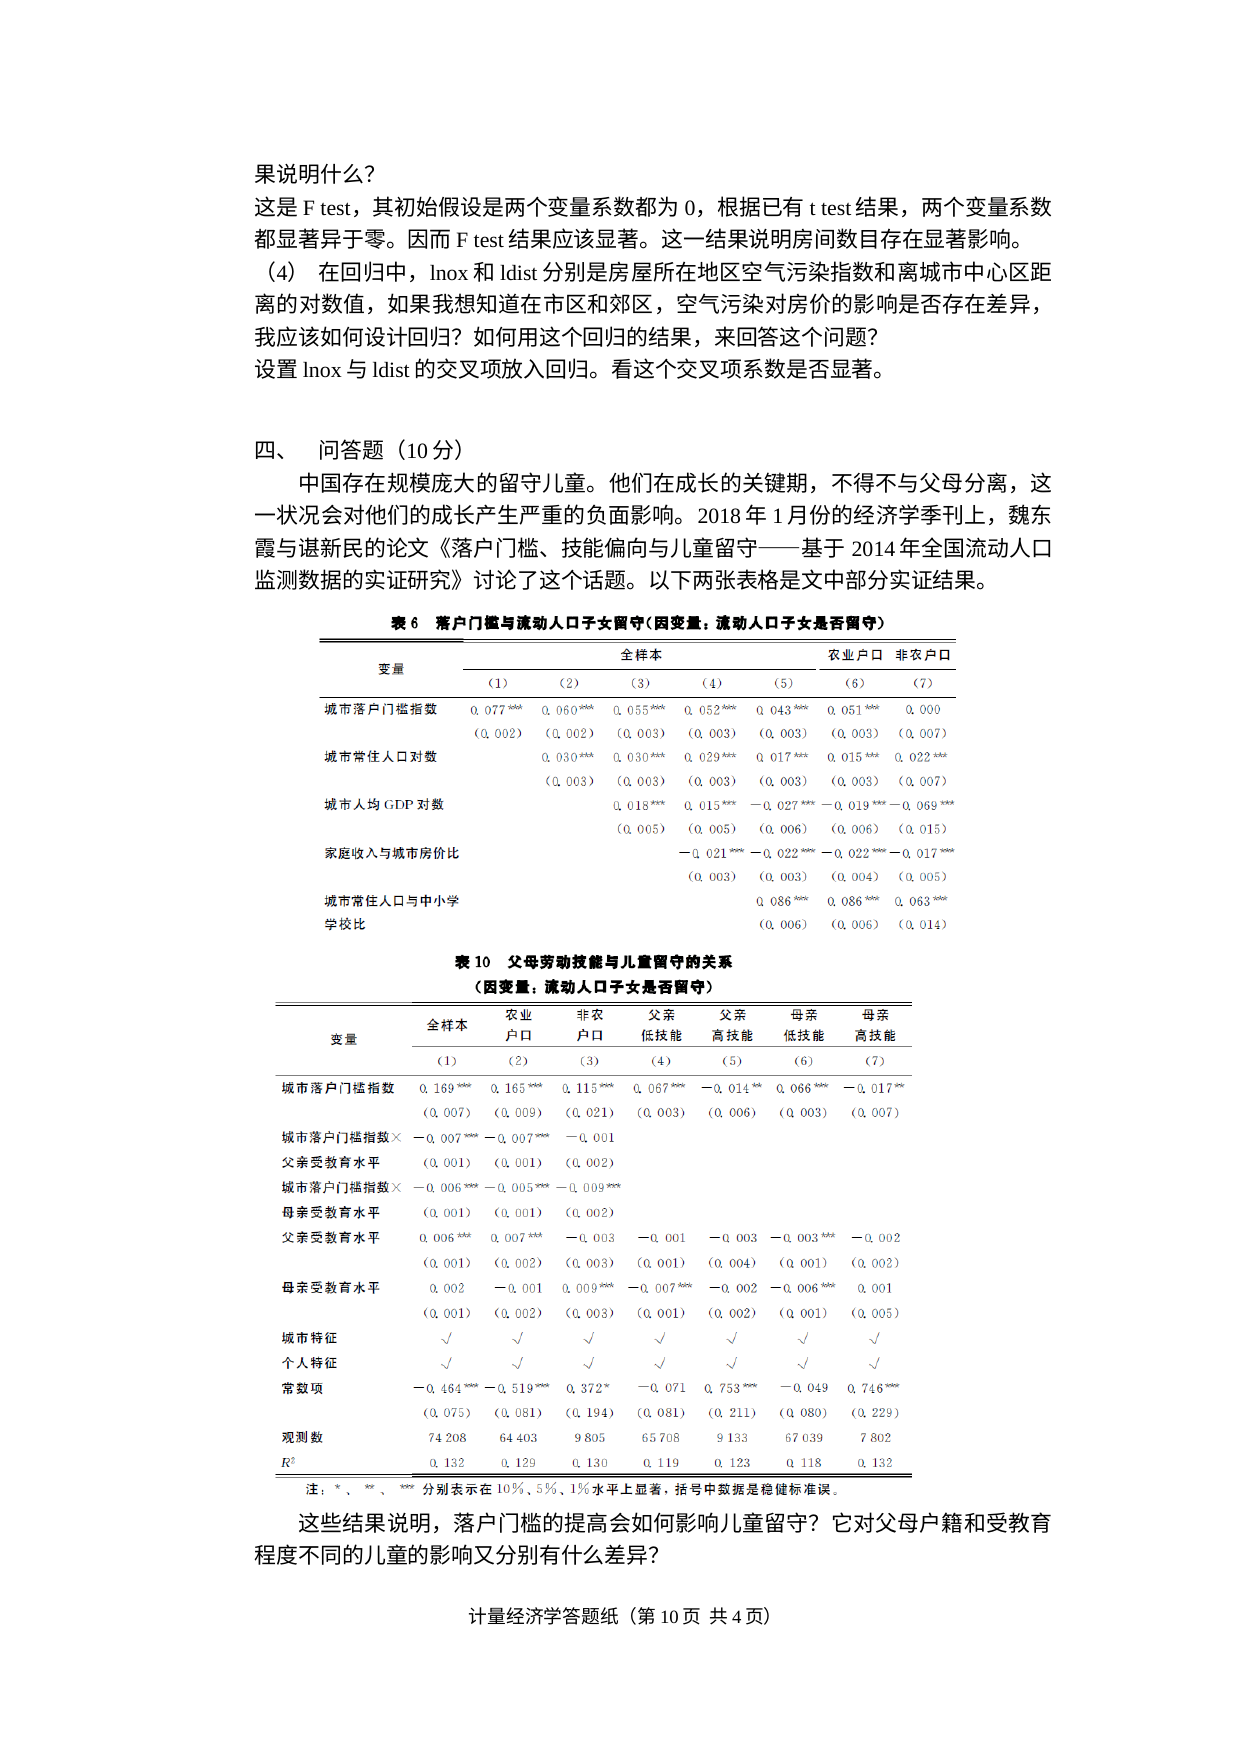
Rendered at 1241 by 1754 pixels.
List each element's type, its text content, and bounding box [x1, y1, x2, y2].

list 问答题（10分） [254, 433, 1053, 466]
list 在回归中，lnox和ldist分别是房屋所在地区空气污染指数和离城市中心区距离的对数值，如果我想知道在市区和郊区，空气污染对房价的影响是否存在差异，我应该如何设计回归？如何用这个回归的结果，来回答这个问题？ [254, 254, 1053, 352]
list 设置lnox与ldist的交叉项放入回归。看这个交叉项系数是否显著。 [254, 352, 1053, 417]
text 这些结果说明，落户门槛的提高会如何影响儿童留守？它对父母户籍和受教育程度不同的儿童的影响又分别有什么差异？ [254, 1506, 1053, 1571]
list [254, 157, 1053, 254]
text 中国存在规模庞大的留守儿童。他们在成长的关键期，不得不与父母分离，这一状况会对他们的成长产生严重的负面影响。2018年1月份的经济学季刊上，魏东霞与谌新民的论文《落户门槛、技能偏向与儿童留守——基于2014年全国流动人口监测数据的实证研究》讨论了这个话题。以下两张表格是文中部分实证结果。 [254, 466, 1053, 596]
